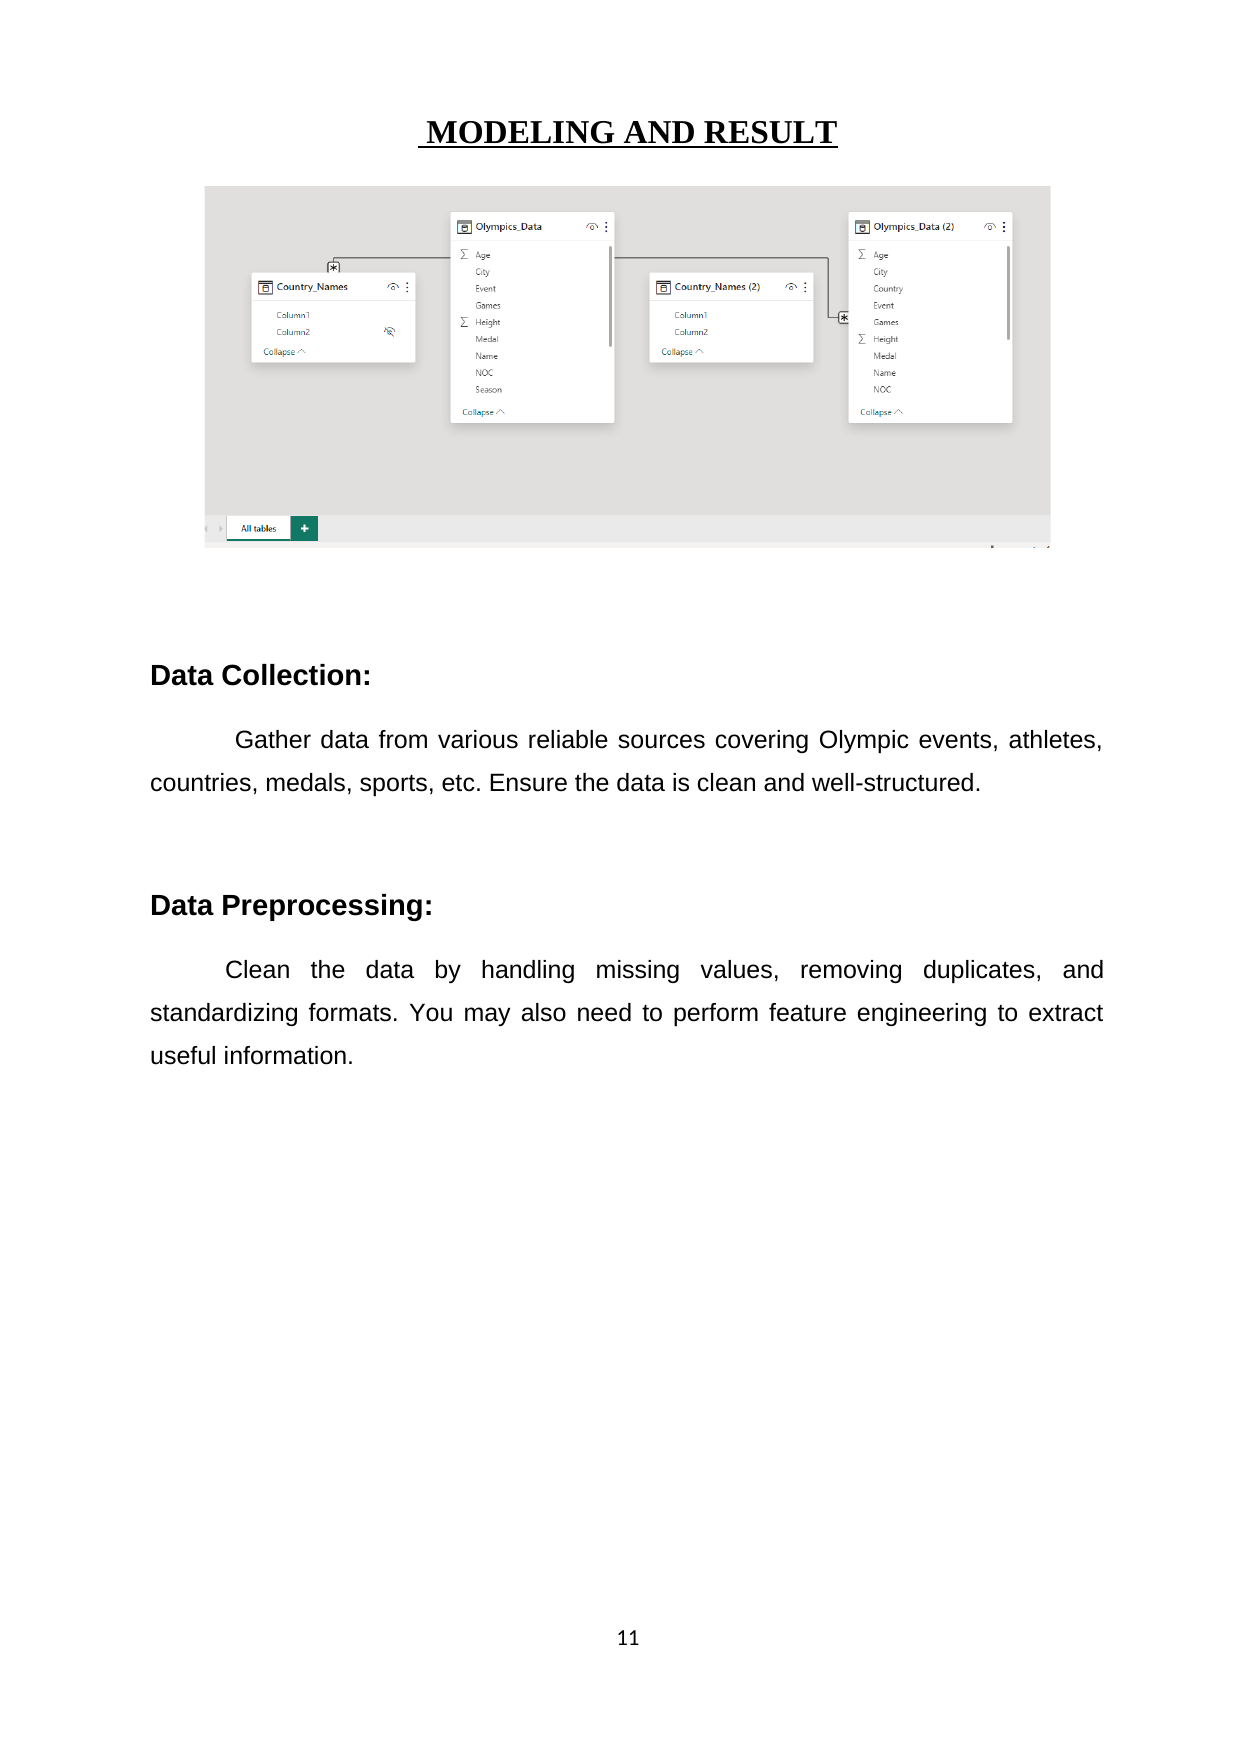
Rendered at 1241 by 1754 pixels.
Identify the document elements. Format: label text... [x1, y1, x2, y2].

text Data Collection: [150, 658, 1105, 692]
text Data Preprocessing: [150, 888, 1105, 922]
text MODELING AND RESULT [150, 112, 1105, 151]
text Clean the data by handling missing values, removing duplicates, and standardizing formats. You may also need to perform feature engineering to extract useful information. [150, 955, 1105, 1070]
text Gather data from various reliable sources covering Olympic events, athletes, countries, medals, sports, etc. Ensure the data is clean and well-structured. [150, 725, 1105, 797]
picture [204, 186, 1051, 548]
